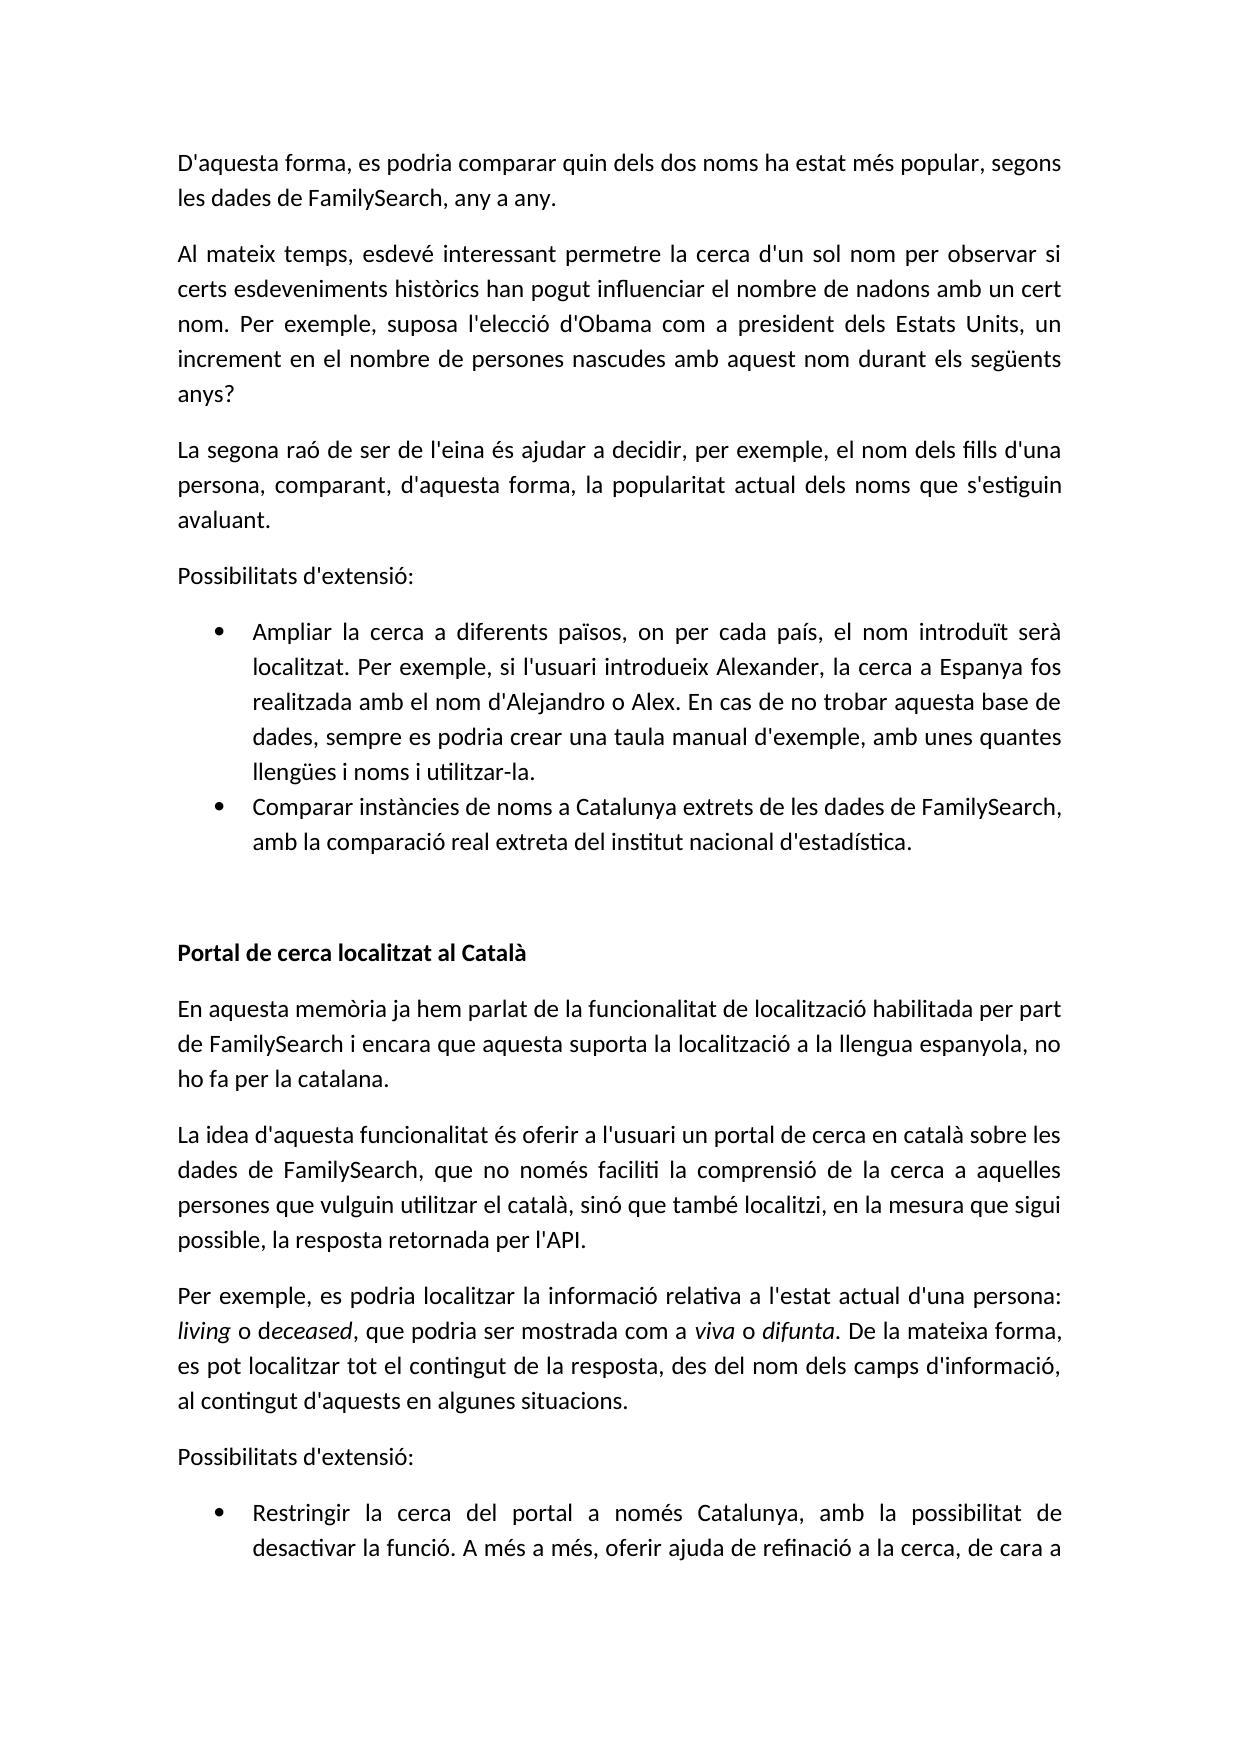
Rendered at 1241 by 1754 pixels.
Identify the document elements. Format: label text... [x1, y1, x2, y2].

text Possibilitats d'extensió: [177, 1441, 1063, 1471]
list Ampliar la cerca a diferents països, on per cada país, el nom introduït serà localitzat. Per exemple, si l'usuari introdueix Alexander, la cerca a Espanya fos realitzada amb el nom d'Alejandro o Alex. En cas de no trobar aquesta base de dades, sempre es podria crear una taula manual d'exemple, amb unes quantes llengües i noms i utilitzar-la. [215, 616, 1063, 786]
list Comparar instàncies de noms a Catalunya extrets de les dades de FamilySearch, amb la comparació real extreta del institut nacional d'estadística. [215, 791, 1063, 856]
text Per exemple, es podria localitzar la informació relativa a l'estat actual d'una persona: living o deceased, que podria ser mostrada com a viva o difunta. De la mateixa forma, es pot localitzar tot el contingut de la resposta, des del nom dels camps d'informació, al contingut d'aquests en algunes situacions. [177, 1280, 1063, 1416]
text Portal de cerca localitzat al Català [177, 938, 1063, 968]
text Possibilitats d'extensió: [177, 560, 1063, 591]
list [215, 1497, 1063, 1562]
text D'aquesta forma, es podria comparar quin dels dos noms ha estat més popular, segons les dades de FamilySearch, any a any. [177, 148, 1063, 213]
text La idea d'aquesta funcionalitat és oferir a l'usuari un portal de cerca en català sobre les dades de FamilySearch, que no només faciliti la comprensió de la cerca a aquelles persones que vulguin utilitzar el català, sinó que també localitzi, en la mesura que sigui possible, la resposta retornada per l'API. [177, 1119, 1063, 1255]
text En aquesta memòria ja hem parlat de la funcionalitat de localització habilitada per part de FamilySearch i encara que aquesta suporta la localització a la llengua espanyola, no ho fa per la catalana. [177, 993, 1063, 1094]
